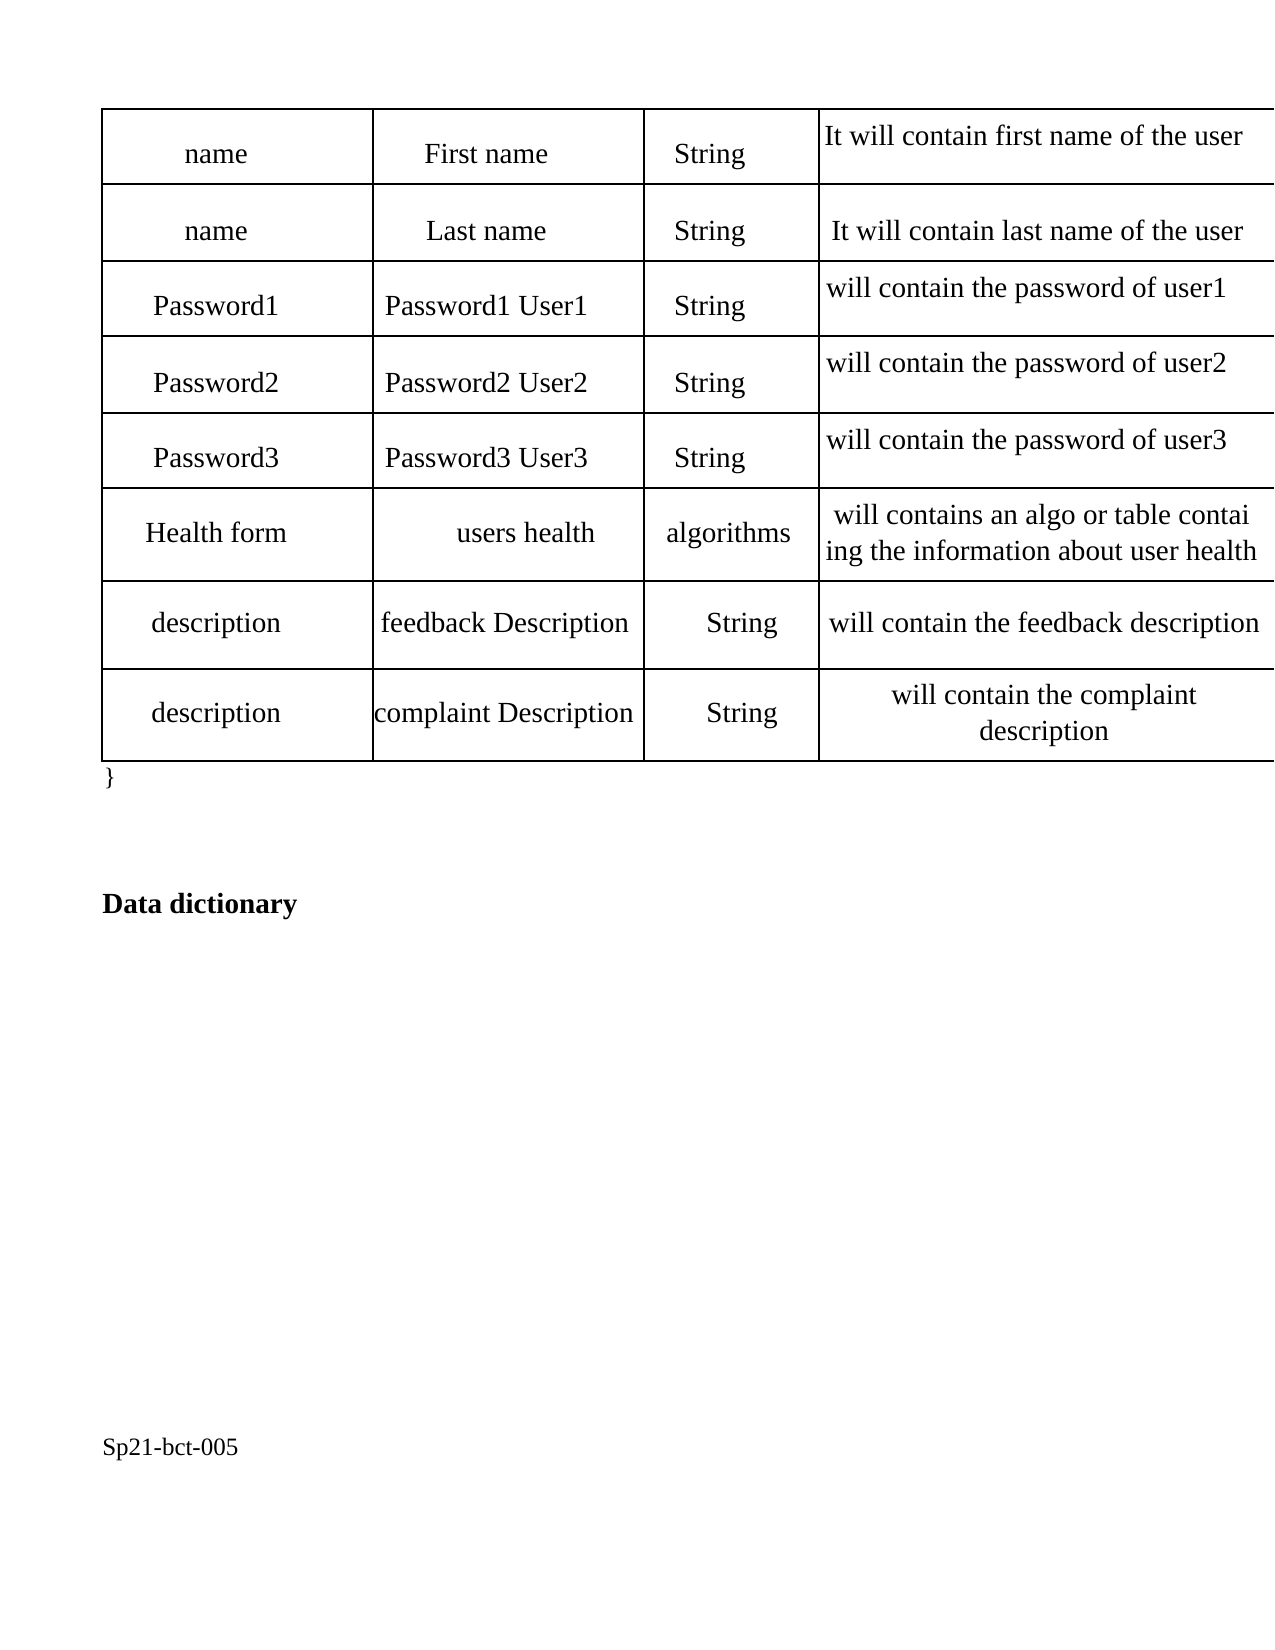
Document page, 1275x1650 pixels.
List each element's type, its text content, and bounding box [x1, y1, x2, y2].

table_cell String [645, 414, 818, 487]
table_cell String [645, 185, 818, 260]
table_cell Password3 User3 [374, 414, 643, 487]
table_cell Password1 [103, 262, 372, 335]
table_cell String [645, 582, 818, 667]
table_cell complaint Description [374, 670, 643, 760]
table_cell Password1 User1 [374, 262, 643, 335]
table_cell users health [374, 489, 643, 580]
table_cell String [645, 110, 818, 183]
table_cell will contain the complaint description [820, 670, 1274, 760]
table_cell First name [374, 110, 643, 183]
table_cell name [103, 185, 372, 260]
table_cell It will contain last name of the user [820, 185, 1274, 260]
table_cell feedback Description [374, 582, 643, 667]
table_cell algorithms [645, 489, 818, 580]
table_cell Password2 [103, 337, 372, 412]
text Data dictionary [102, 886, 1191, 919]
table_cell String [645, 262, 818, 335]
table_cell will contain the password of user3 [820, 414, 1274, 487]
table_cell Last name [374, 185, 643, 260]
table_cell String [645, 670, 818, 760]
table_cell Password3 [103, 414, 372, 487]
table_cell Health form [103, 489, 372, 580]
table_cell description [103, 582, 372, 667]
table_cell description [103, 670, 372, 760]
table_cell will contain the feedback description [820, 582, 1274, 667]
text } [103, 762, 1191, 791]
table_cell String [645, 337, 818, 412]
table_cell Password2 User2 [374, 337, 643, 412]
table_cell name [103, 110, 372, 183]
table_cell It will contain first name of the user [820, 110, 1274, 183]
table_cell will contain the password of user2 [820, 337, 1274, 412]
table_cell will contains an algo or table contai ing the information about user health [820, 489, 1274, 580]
table_cell will contain the password of user1 [820, 262, 1274, 335]
